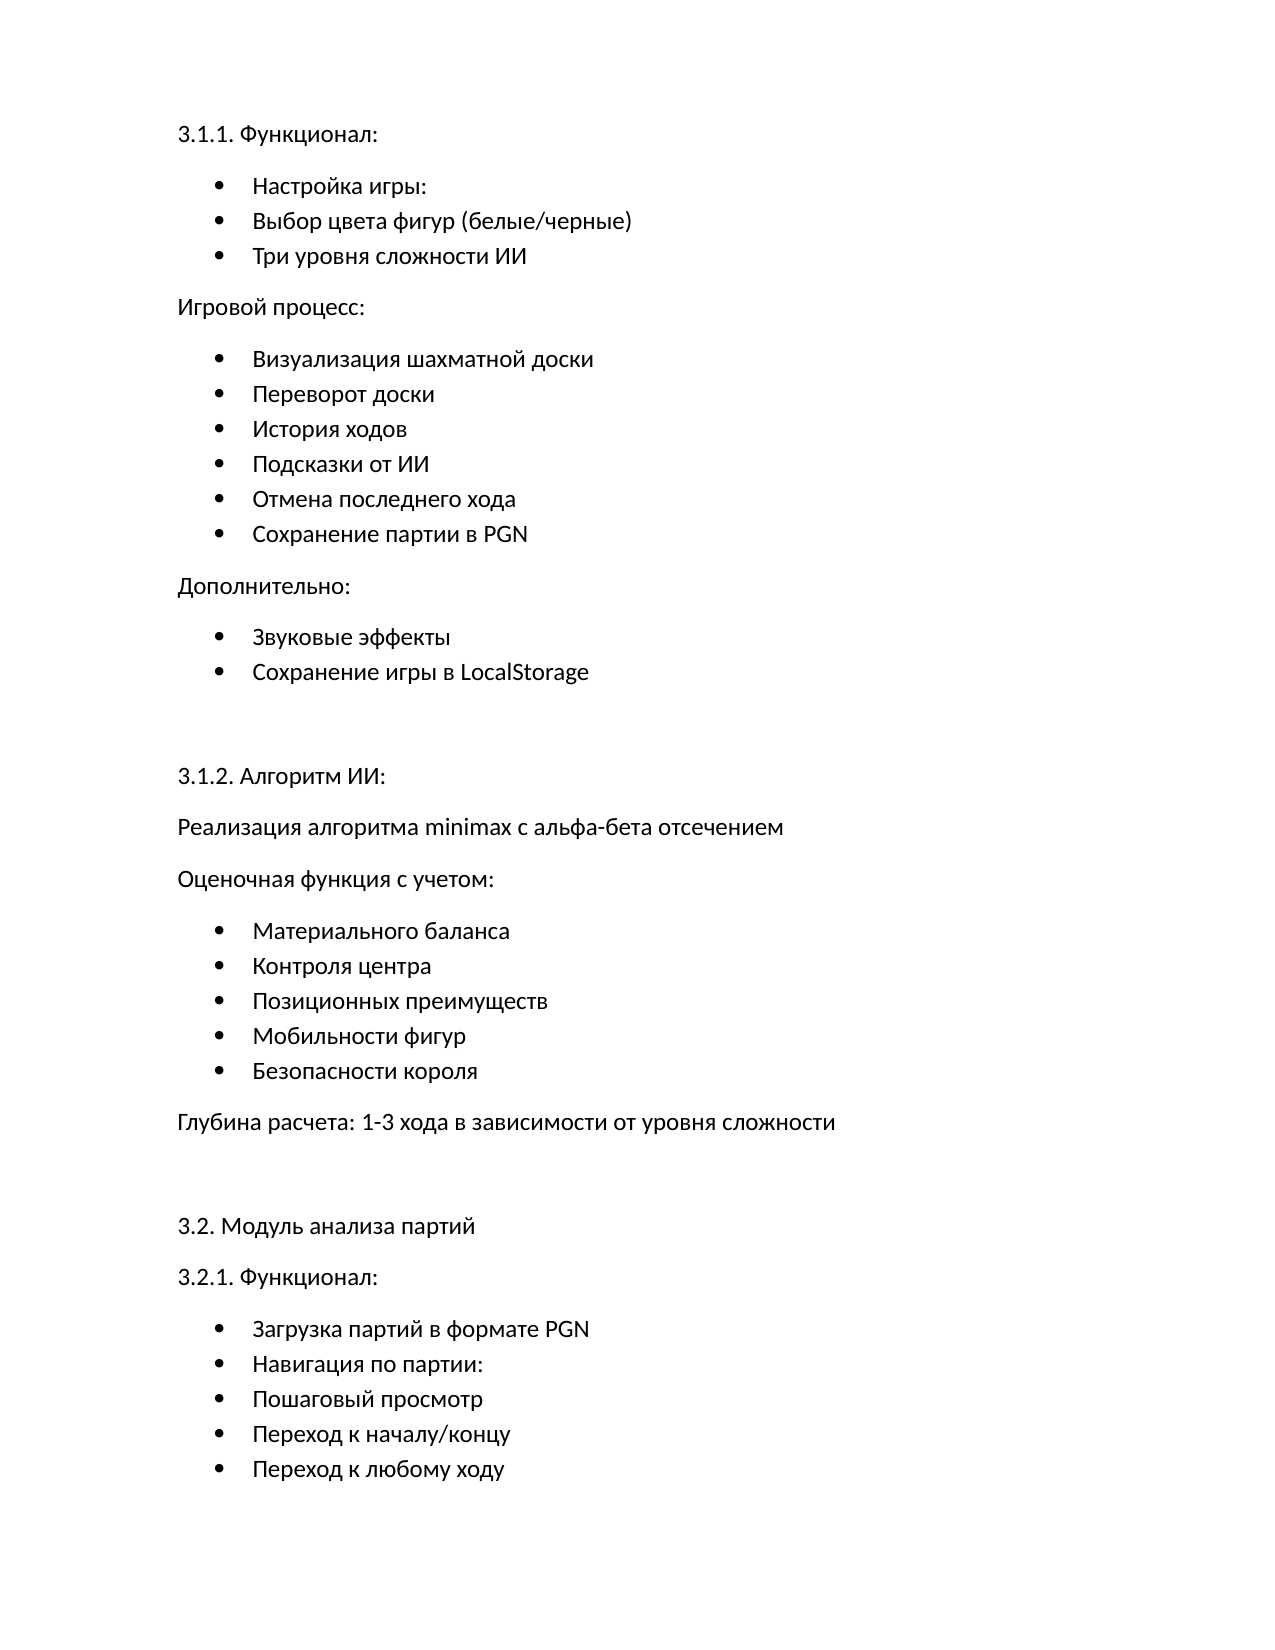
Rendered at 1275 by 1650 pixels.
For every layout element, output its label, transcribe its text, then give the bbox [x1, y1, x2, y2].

list Сохранение партии в PGN [215, 518, 1186, 549]
list Пошаговый просмотр [215, 1383, 1186, 1414]
text Дополнительно: [177, 570, 1186, 600]
list Материального баланса [215, 915, 1186, 945]
list Выбор цвета фигур (белые/черные) [215, 205, 1186, 235]
list Загрузка партий в формате PGN [215, 1313, 1186, 1344]
list Отмена последнего хода [215, 483, 1186, 514]
list Звуковые эффекты [215, 621, 1186, 652]
list Подсказки от ИИ [215, 448, 1186, 479]
text 3.1.1. Функционал: [177, 118, 1186, 149]
list Настройка игры: [215, 170, 1186, 200]
list Мобильности фигур [215, 1020, 1186, 1050]
list Сохранение игры в LocalStorage [215, 656, 1186, 687]
text Реализация алгоритма minimax с альфа-бета отсечением [177, 811, 1186, 842]
list История ходов [215, 413, 1186, 444]
text Глубина расчета: 1-3 хода в зависимости от уровня сложности [177, 1106, 1186, 1137]
list Переход к любому ходу [215, 1453, 1186, 1484]
list Контроля центра [215, 950, 1186, 980]
text Игровой процесс: [177, 291, 1186, 322]
text 3.2. Модуль анализа партий [177, 1210, 1186, 1240]
list Безопасности короля [215, 1055, 1186, 1085]
text Оценочная функция с учетом: [177, 863, 1186, 894]
list Переворот доски [215, 378, 1186, 409]
list Переход к началу/концу [215, 1418, 1186, 1449]
text 3.2.1. Функционал: [177, 1261, 1186, 1292]
text 3.1.2. Алгоритм ИИ: [177, 760, 1186, 790]
list Три уровня сложности ИИ [215, 240, 1186, 270]
list Визуализация шахматной доски [215, 343, 1186, 374]
list Навигация по партии: [215, 1348, 1186, 1379]
list Позиционных преимуществ [215, 985, 1186, 1015]
